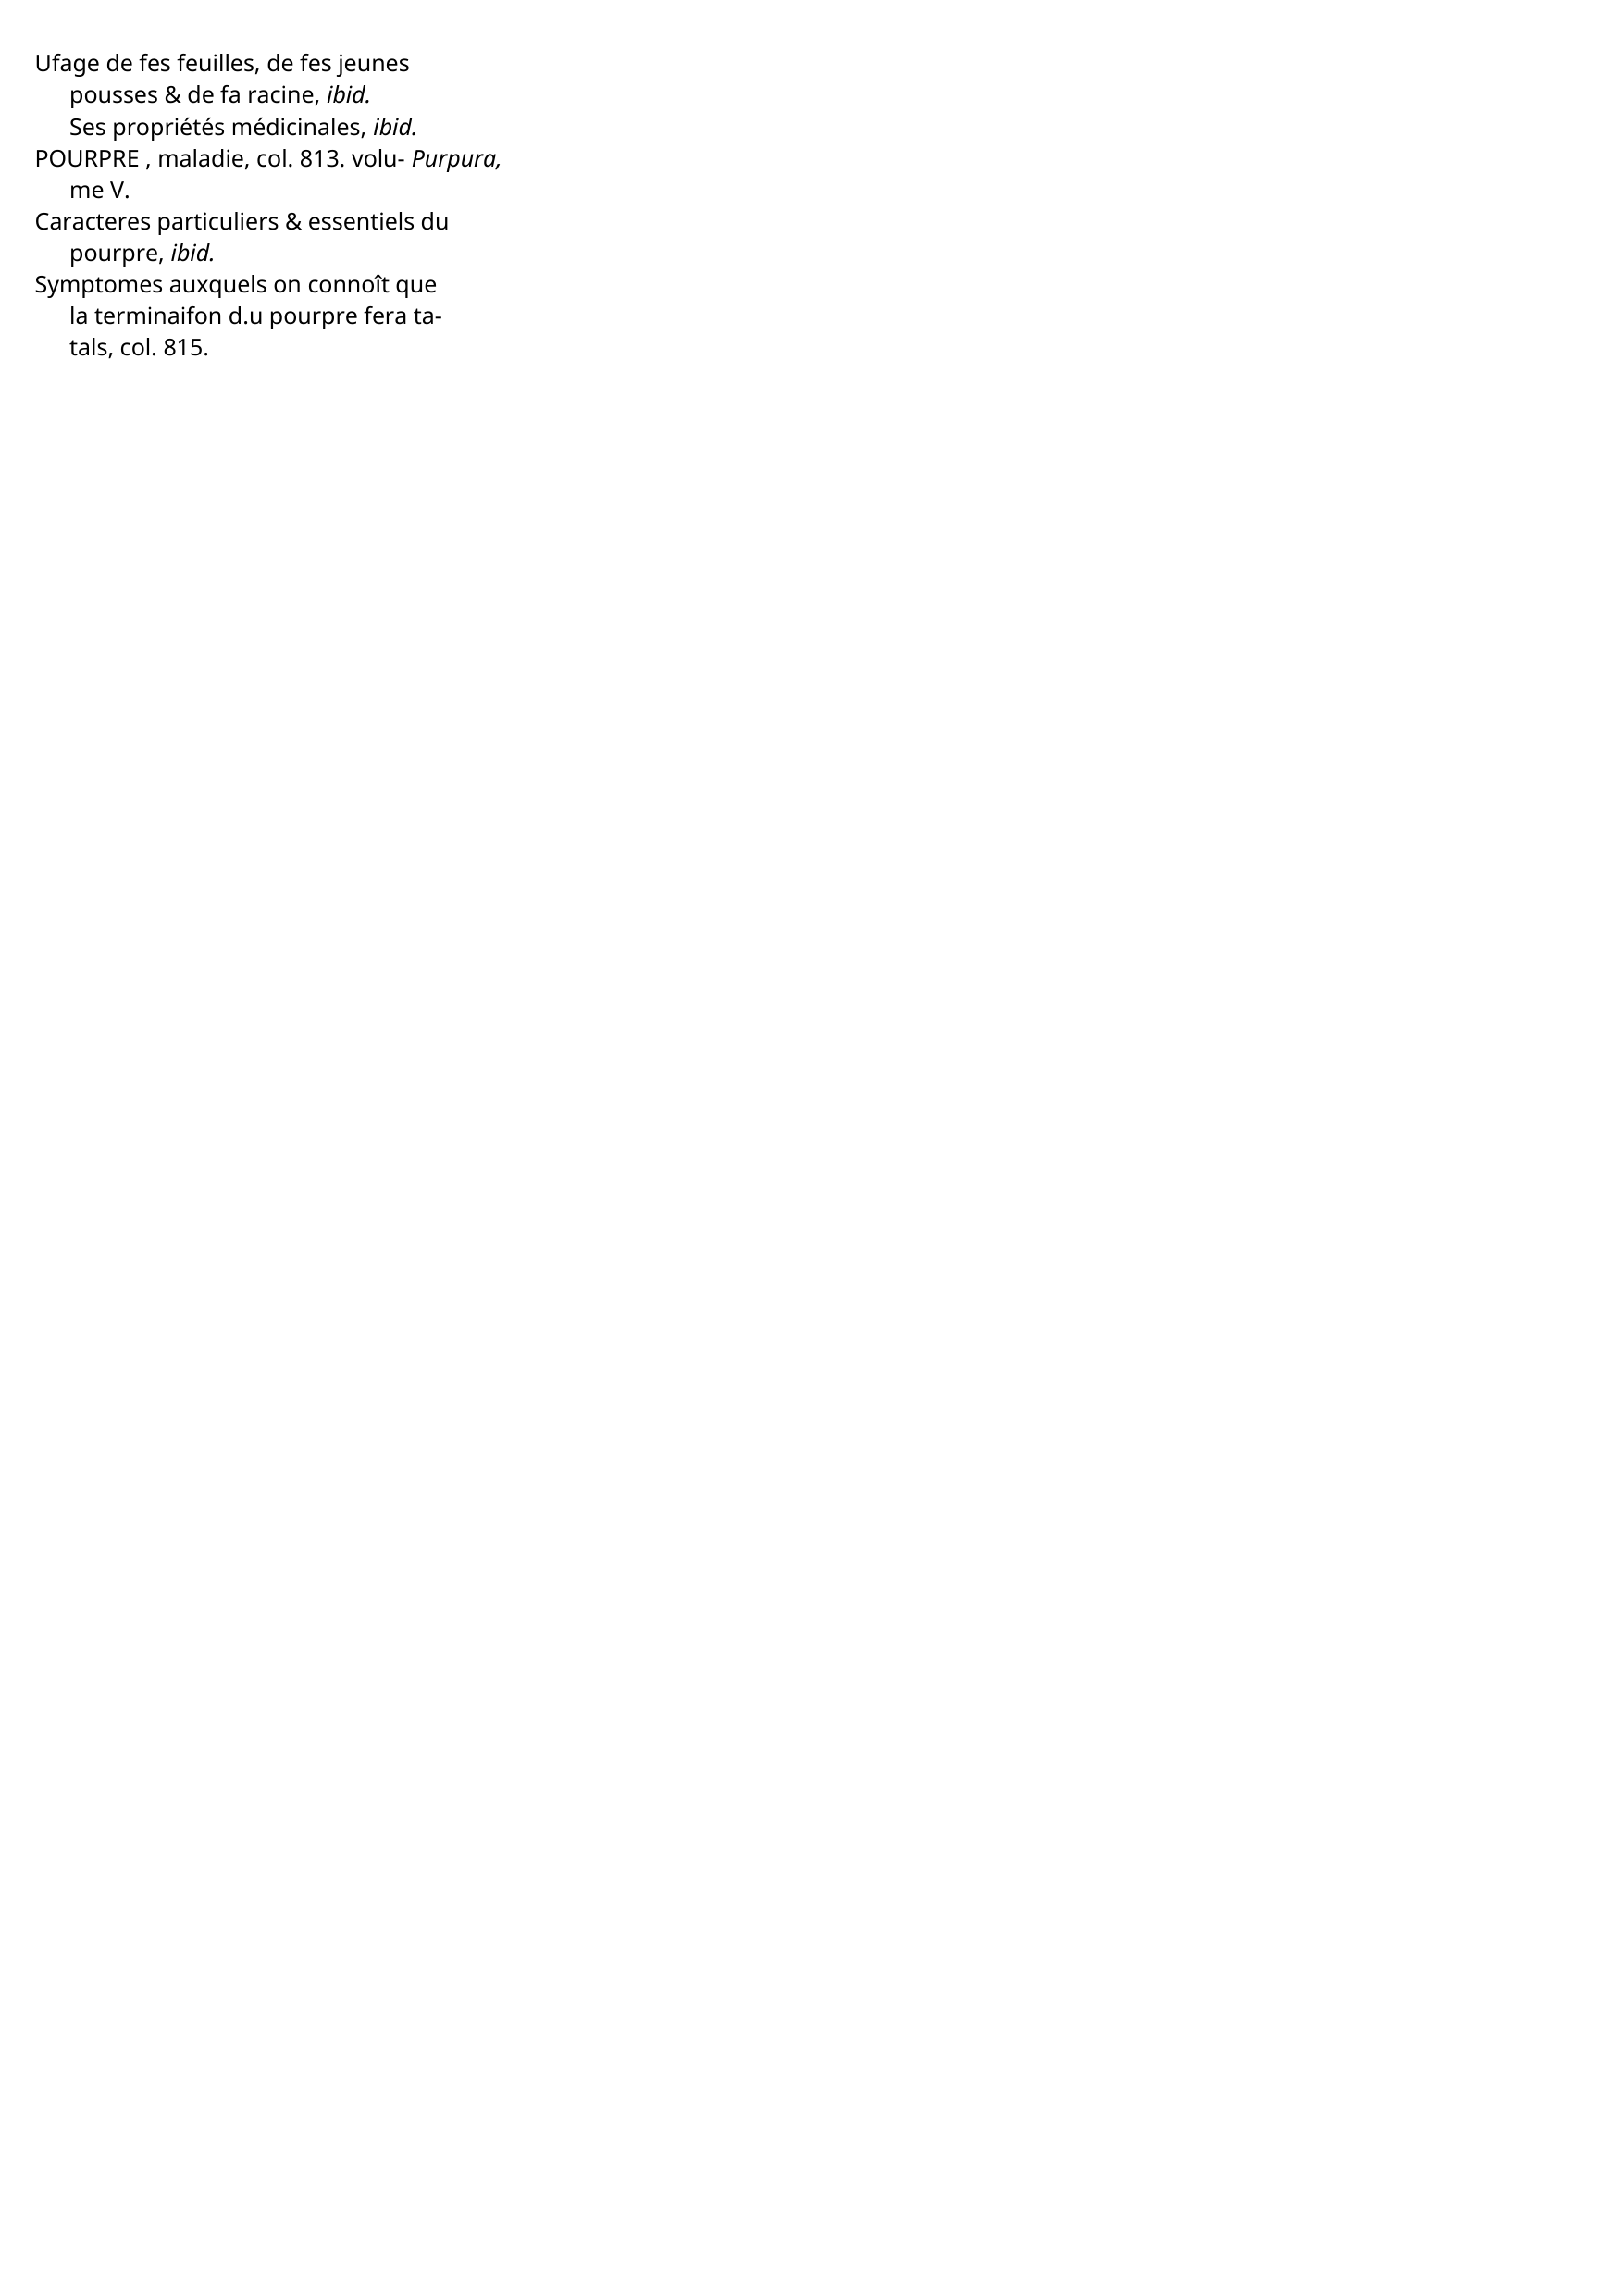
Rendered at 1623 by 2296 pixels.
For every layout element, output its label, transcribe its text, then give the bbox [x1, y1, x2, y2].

text POURPRE , maladie, col. 813. volu- Purpura, me V. [34, 142, 1588, 205]
text Symptomes auxquels on connoît que la terminaifon d.u pourpre fera ta- tals, col. 815. [34, 267, 1588, 363]
text Ses propriétés médicinales, ibid. [34, 110, 1588, 142]
text Caracteres particuliers & essentiels du pourpre, ibid. [34, 205, 1588, 267]
text Ufage de fes feuilles, de fes jeunes pousses & de fa racine, ibid. [34, 47, 1588, 110]
